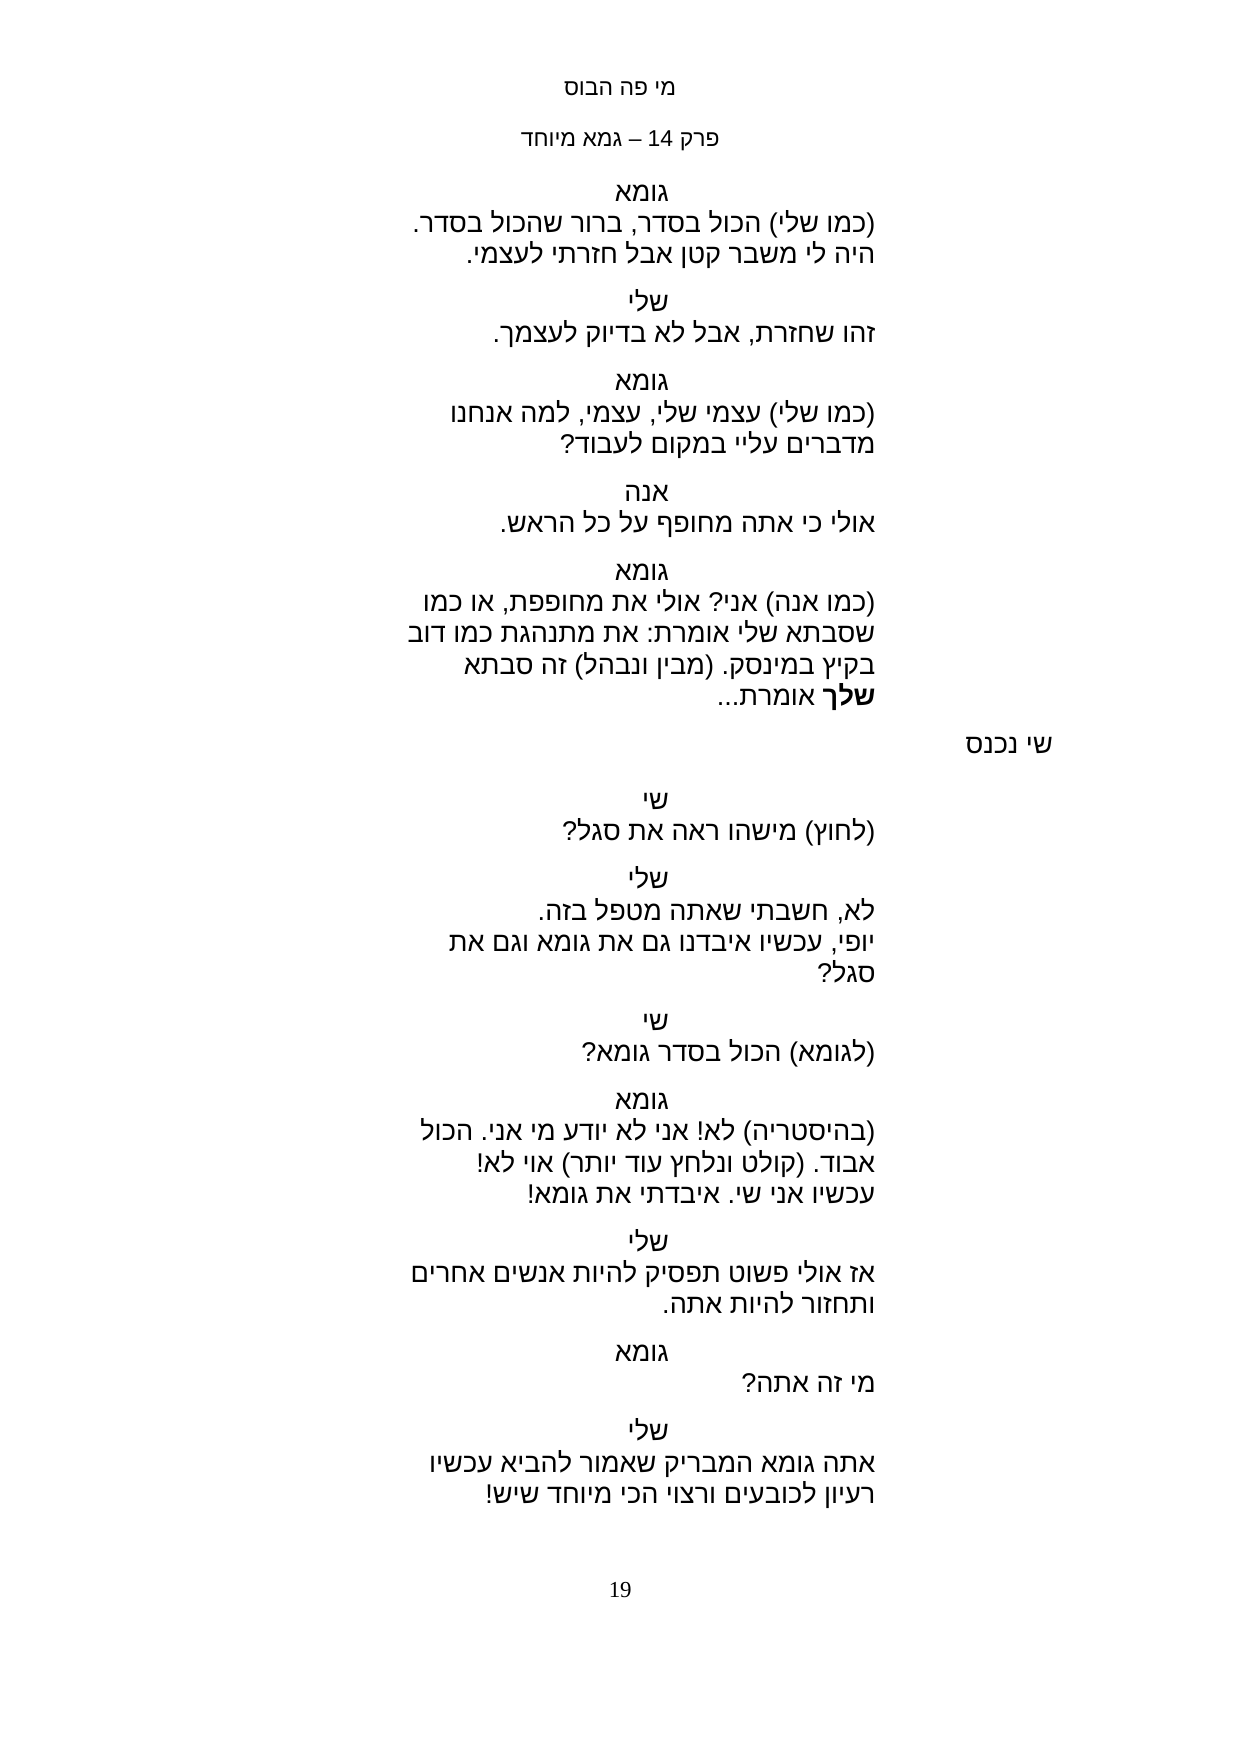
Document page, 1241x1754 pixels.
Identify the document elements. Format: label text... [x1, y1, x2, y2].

text (בהיסטריה) לא! אני לא יודע מי אני. הכול אבוד. (קולט ונלחץ עוד יותר) אוי לא! עכשיו אני שי. איבדתי את גומא! [406, 1115, 876, 1209]
text שי [412, 1005, 669, 1036]
text (כמו שלי) עצמי שלי, עצמי, למה אנחנו מדברים עליי במקום לעבוד? [406, 397, 876, 459]
text שלי [412, 1415, 669, 1447]
text שי נכנס [187, 728, 1053, 759]
text גומא [412, 555, 669, 586]
text זהו שחזרת, אבל לא בדיוק לעצמך. [406, 317, 876, 349]
text גומא [412, 1084, 669, 1115]
text יופי, עכשיו איבדנו גם את גומא וגם את סגל? [406, 926, 876, 988]
text אולי כי אתה מחופף על כל הראש. [406, 507, 876, 538]
text אתה גומא המבריק שאמור להביא עכשיו רעיון לכובעים ורצוי הכי מיוחד שיש! [406, 1447, 876, 1509]
text (כמו שלי) הכול בסדר, ברור שהכול בסדר. היה לי משבר קטן אבל חזרתי לעצמי. [406, 207, 876, 269]
text (כמו אנה) אני? אולי את מחופפת, או כמו שסבתא שלי אומרת: את מתנהגת כמו דוב בקיץ במינסק. (מבין ונבהל) זה סבתא שלך אומרת... [406, 586, 876, 711]
text אז אולי פשוט תפסיק להיות אנשים אחרים ותחזור להיות אתה. [406, 1257, 876, 1319]
text אנה [412, 476, 669, 507]
text שלי [412, 1226, 669, 1257]
text (לחוץ) מישהו ראה את סגל? [406, 815, 876, 847]
text מי זה אתה? [406, 1367, 876, 1399]
text שי [412, 784, 669, 815]
text (לגומא) הכול בסדר גומא? [406, 1036, 876, 1067]
text גומא [412, 1336, 669, 1367]
text גומא [412, 176, 669, 207]
text גומא [412, 365, 669, 397]
text לא, חשבתי שאתה מטפל בזה. [406, 894, 876, 926]
text שלי [412, 863, 669, 894]
text שלי [412, 286, 669, 317]
